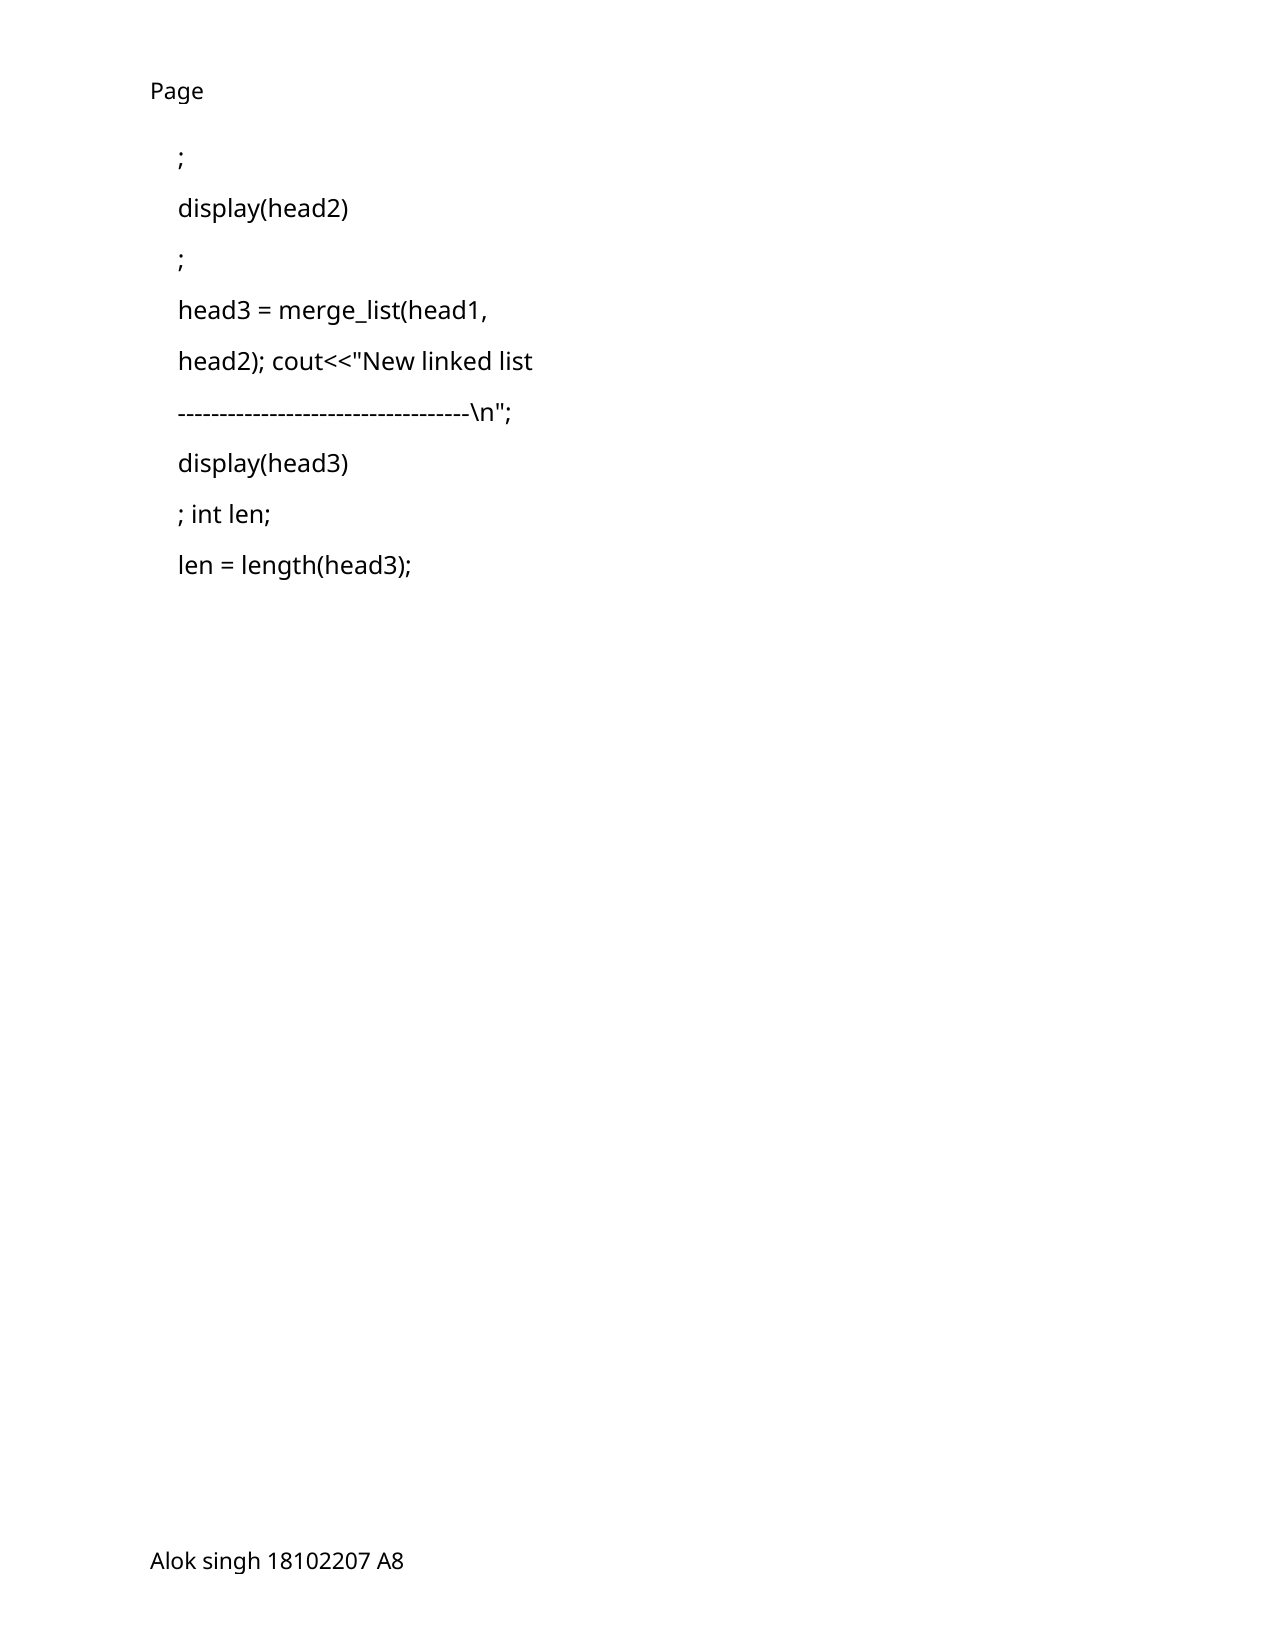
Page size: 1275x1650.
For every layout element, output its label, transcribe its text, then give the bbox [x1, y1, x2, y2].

text head3 = merge_list(head1, head2); cout<<"New linked list \n"; [178, 293, 568, 429]
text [178, 139, 351, 276]
text len = length(head3); [178, 548, 1137, 582]
text display(head3); int len; [178, 446, 351, 531]
